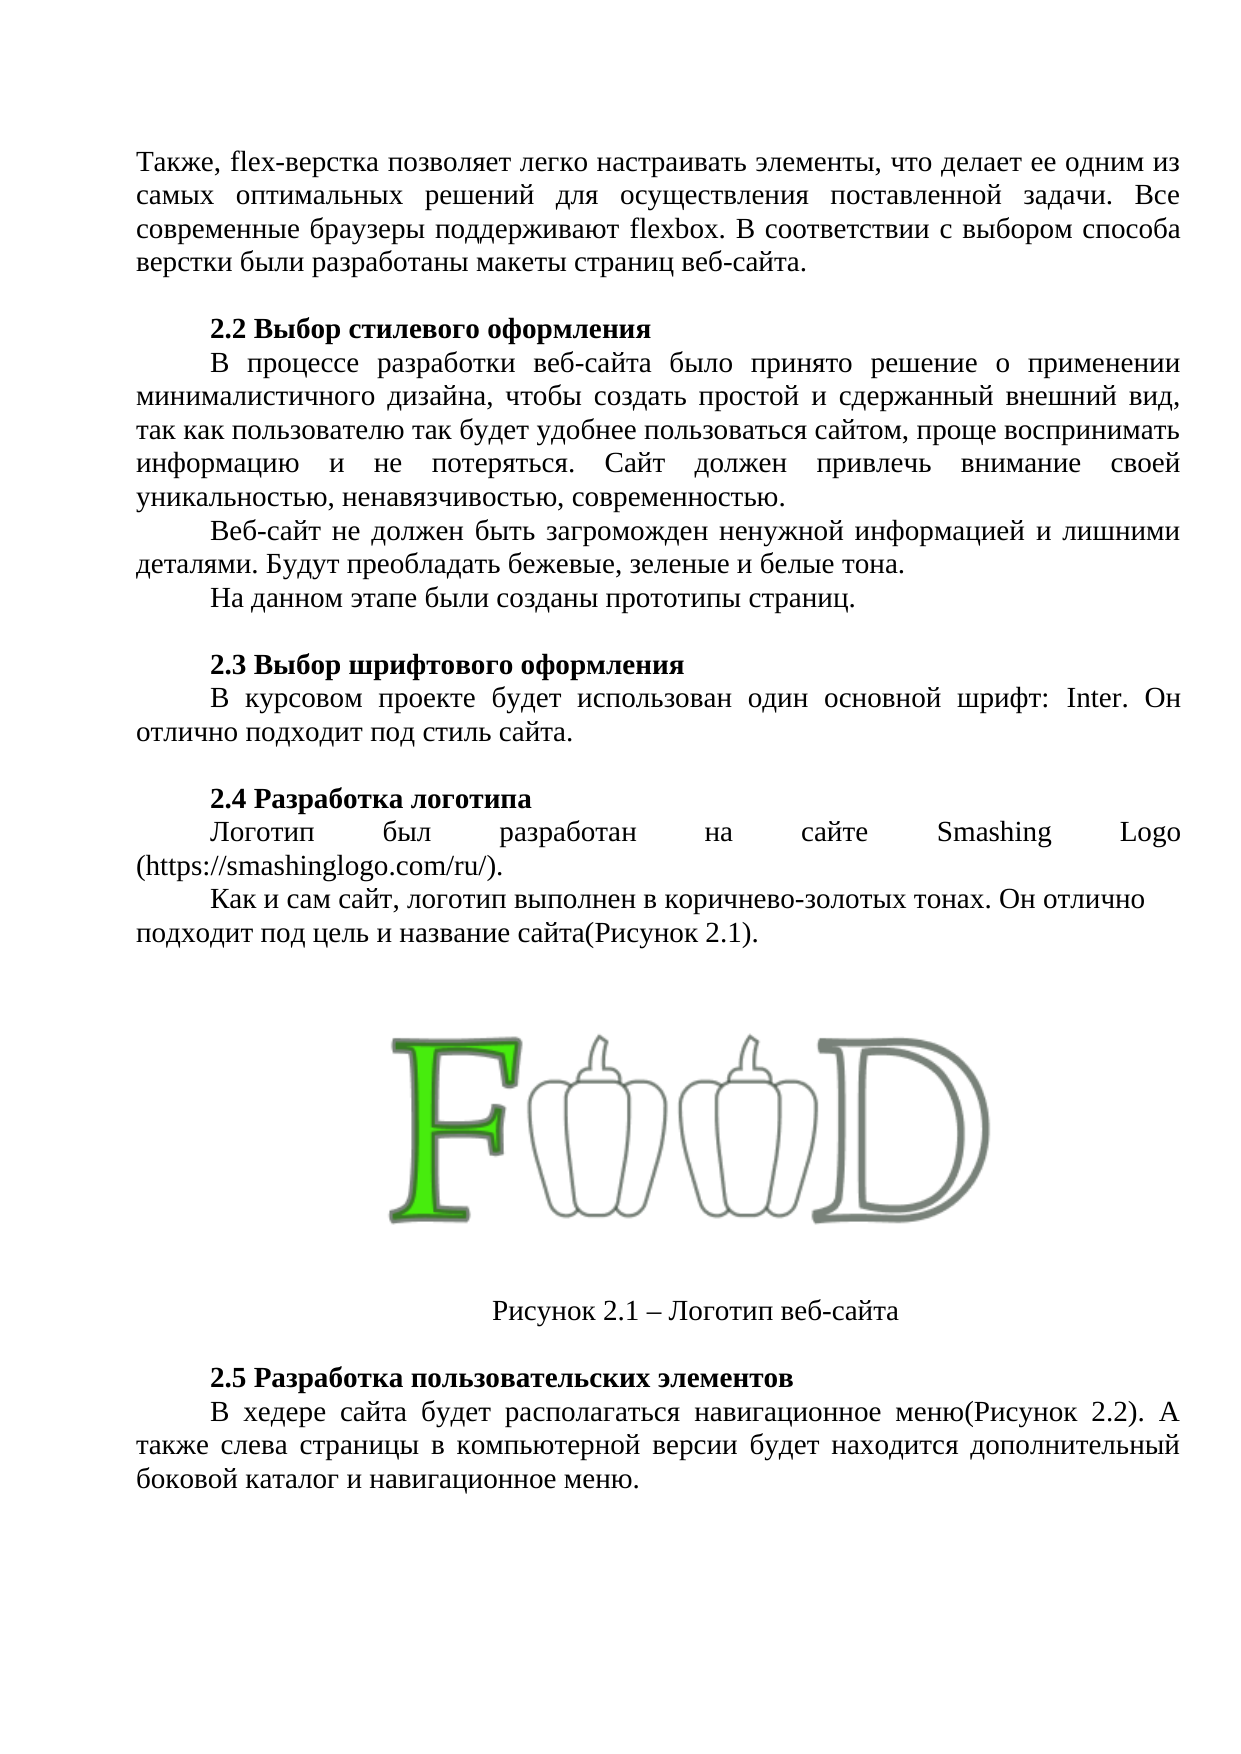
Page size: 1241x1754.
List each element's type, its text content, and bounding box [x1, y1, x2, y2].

text Логотип был разработан на сайте Smashing Logo (https://smashinglogo.com/ru/). [136, 814, 1181, 882]
picture [371, 982, 1020, 1294]
text Рисунок 2.1 – Логотип веб-сайта [136, 1293, 1181, 1327]
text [136, 144, 1181, 278]
text 2.2 Выбор стилевого оформления [136, 311, 1181, 345]
text 2.4 Разработка логотипа [136, 781, 1181, 814]
text В процессе разработки веб-сайта было принято решение о применении минималистичного дизайна, чтобы создать простой и сдержанный внешний вид, так как пользователю так будет удобнее пользоваться сайтом, проще воспринимать информацию и не потеряться. Сайт должен привлечь внимание своей уникальностью, ненавязчивостью, современностью. [136, 345, 1181, 513]
text На данном этапе были созданы прототипы страниц. [136, 580, 1181, 613]
text Как и сам сайт, логотип выполнен в коричнево-золотых тонах. Он отлично подходит под цель и название сайта(Рисунок 2.1). [136, 882, 1181, 949]
text В хедере сайта будет располагаться навигационное меню(Рисунок 2.2). А также слева страницы в компьютерной версии будет находится дополнительный боковой каталог и навигационное меню. [136, 1394, 1181, 1494]
text 2.3 Выбор шрифтового оформления [136, 647, 1181, 680]
text Веб-сайт не должен быть загроможден ненужной информацией и лишними деталями. Будут преобладать бежевые, зеленые и белые тона. [136, 513, 1181, 580]
text 2.5 Разработка пользовательских элементов [136, 1360, 1181, 1394]
text В курсовом проекте будет использован один основной шрифт: Inter. Он отлично подходит под стиль сайта. [136, 680, 1181, 747]
